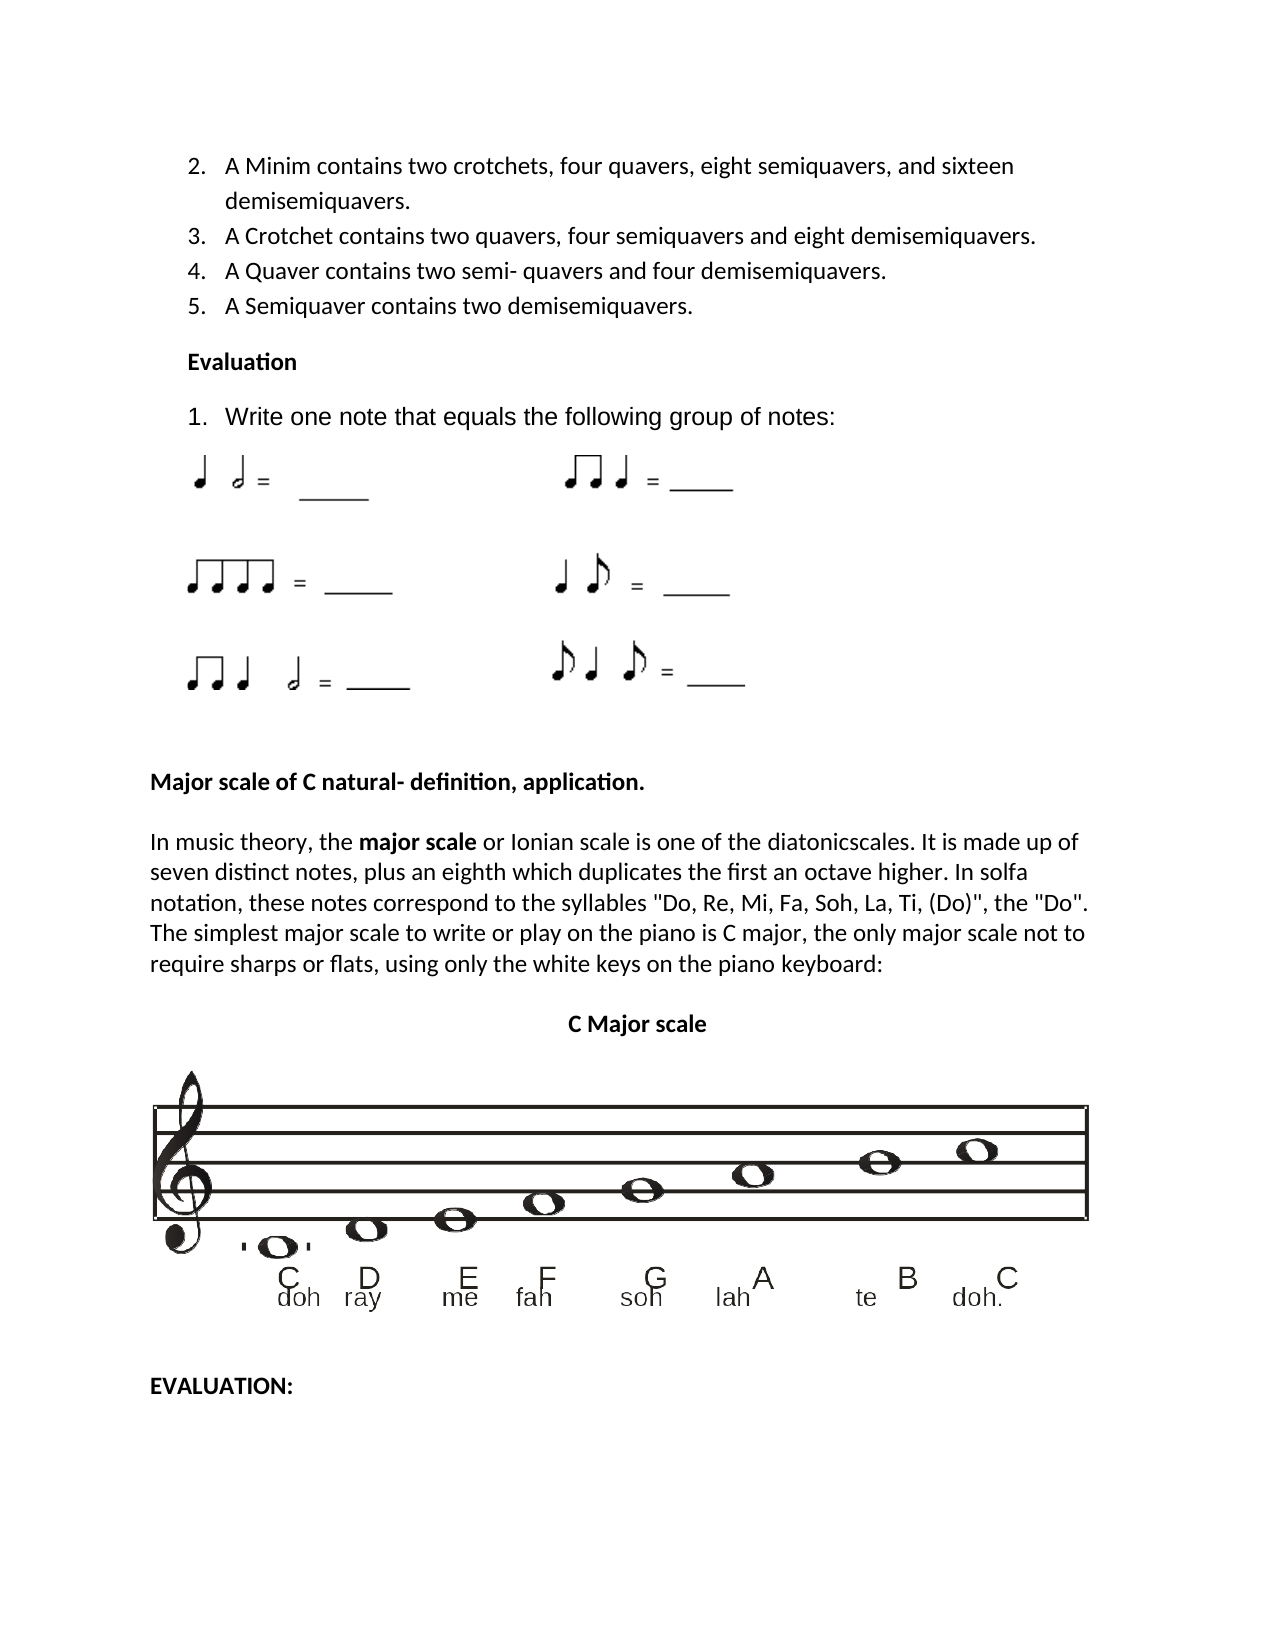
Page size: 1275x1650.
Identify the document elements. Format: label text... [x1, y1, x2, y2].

text EVALUATION: [150, 1371, 1125, 1401]
list A Semiquaver contains two demisemiquavers. [187, 290, 1125, 321]
text Major scale of C natural- definition, application. [150, 766, 1125, 797]
picture [187, 455, 746, 690]
text Evaluation [187, 346, 1125, 376]
text C Major scale [150, 1008, 1125, 1038]
list A Quaver contains two semi- quavers and four demisemiquavers. [187, 255, 1125, 286]
text In music theory, the major scale or Ionian scale is one of the diatonicscales. It is made up of seven distinct notes, plus an eighth which duplicates the first an octave higher. In solfa notation, these notes correspond to the syllables "Do, Re, Mi, Fa, Soh, La, Ti, (Do)", the "Do". The simplest major scale to write or play on the piano is C major, the only major scale not to require sharps or flats, using only the white keys on the piano keyboard: [150, 826, 1125, 978]
list A Crotchet contains two quavers, four semiquavers and eight demisemiquavers. [187, 220, 1125, 251]
list A Minim contains two crotchets, four quavers, eight semiquavers, and sixteen demisemiquavers. [187, 150, 1125, 216]
list Write one note that equals the following group of notes: [187, 402, 1125, 430]
